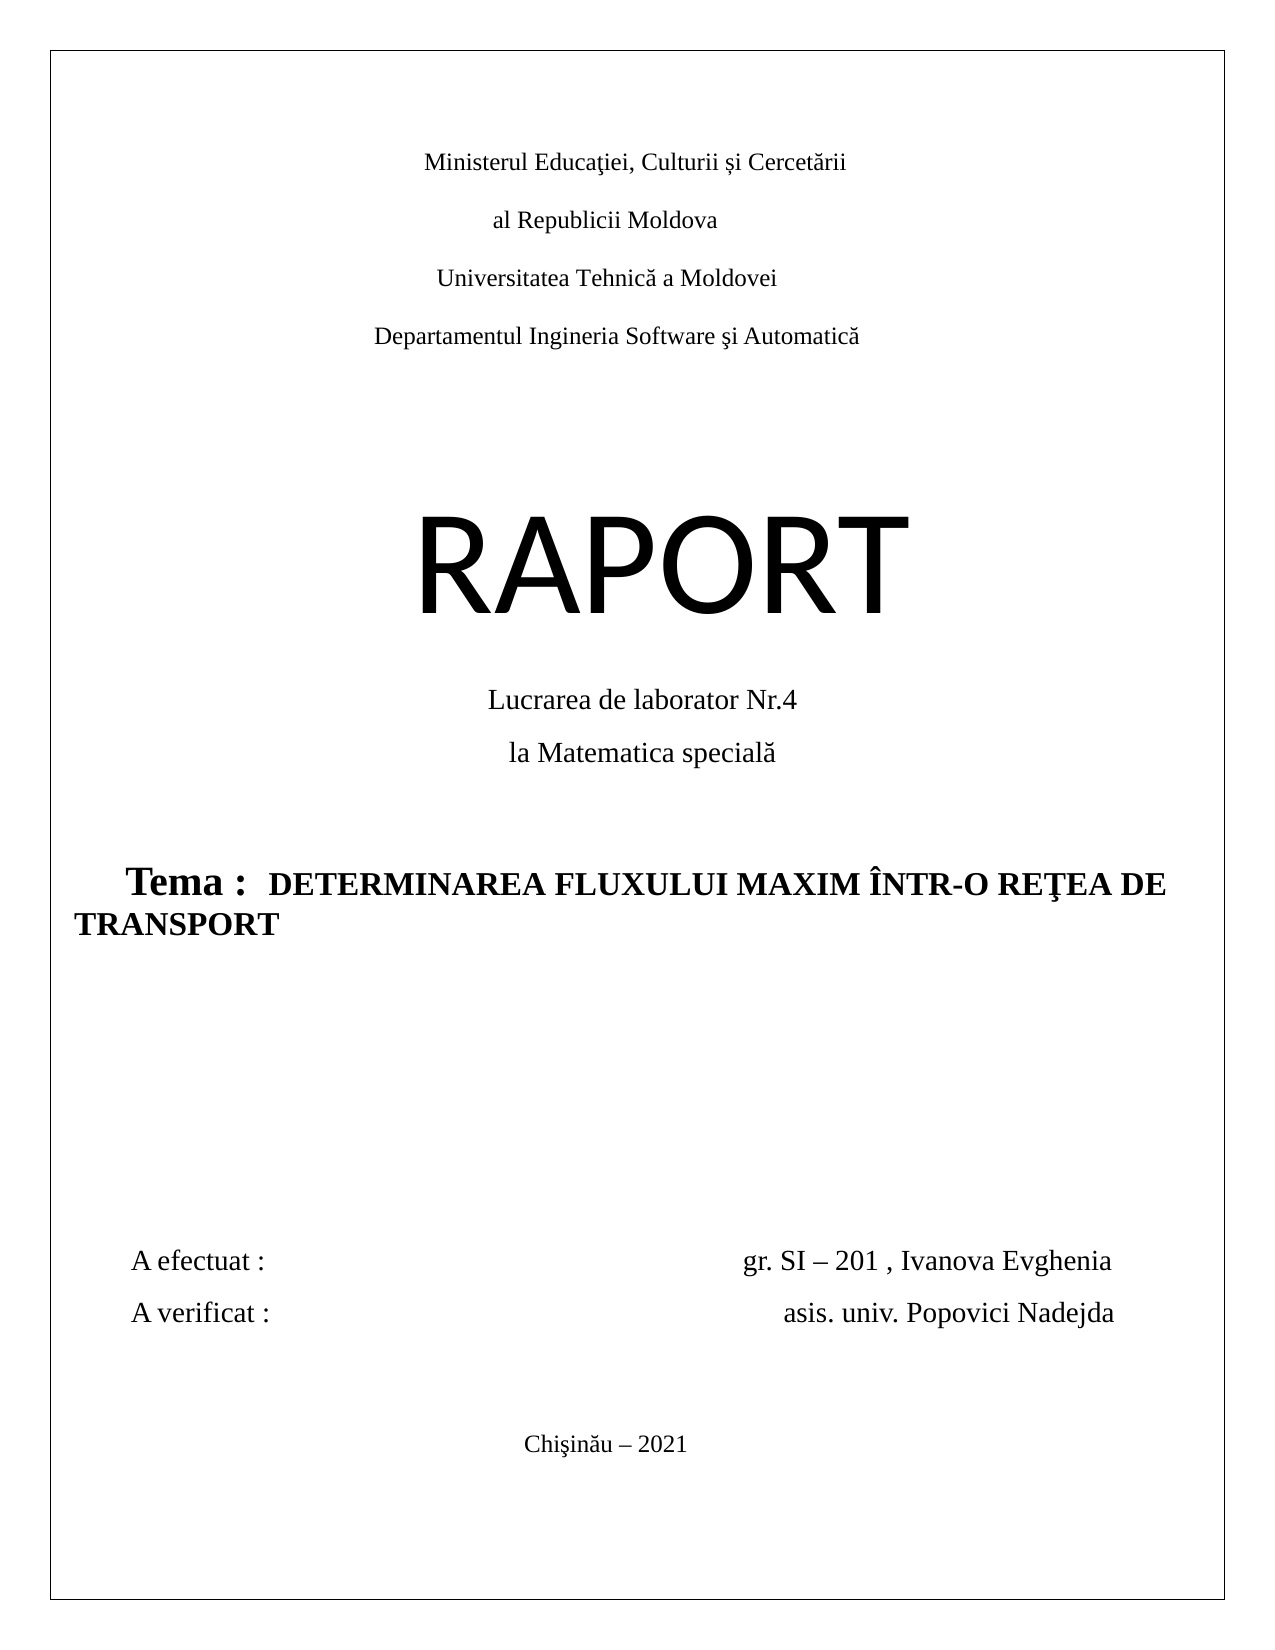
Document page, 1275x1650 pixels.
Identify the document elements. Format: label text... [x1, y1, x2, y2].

text A efectuat : gr. SI – 201 , Ivanova Evghenia [74, 1243, 1211, 1276]
text Universitatea Tehnică a Moldovei [74, 263, 1211, 292]
text al Republicii Moldova [74, 205, 1211, 234]
text Lucrarea de laborator Nr.4 [74, 682, 1211, 716]
text Ministerul Educaţiei, Culturii și Cercetării [74, 147, 1211, 176]
text Chişinău – 2021 [74, 1429, 1211, 1457]
text RAPORT [74, 468, 1211, 651]
text A verificat : asis. univ. Popovici Nadejda [74, 1296, 1211, 1362]
subtitle Tema : DETERMINAREA FLUXULUI MAXIM ÎNTR-O REŢEA DE TRANSPORT [74, 856, 1211, 943]
text Departamentul Ingineria Software şi Automatică [74, 321, 1211, 350]
text la Matematica specială [74, 735, 1211, 769]
